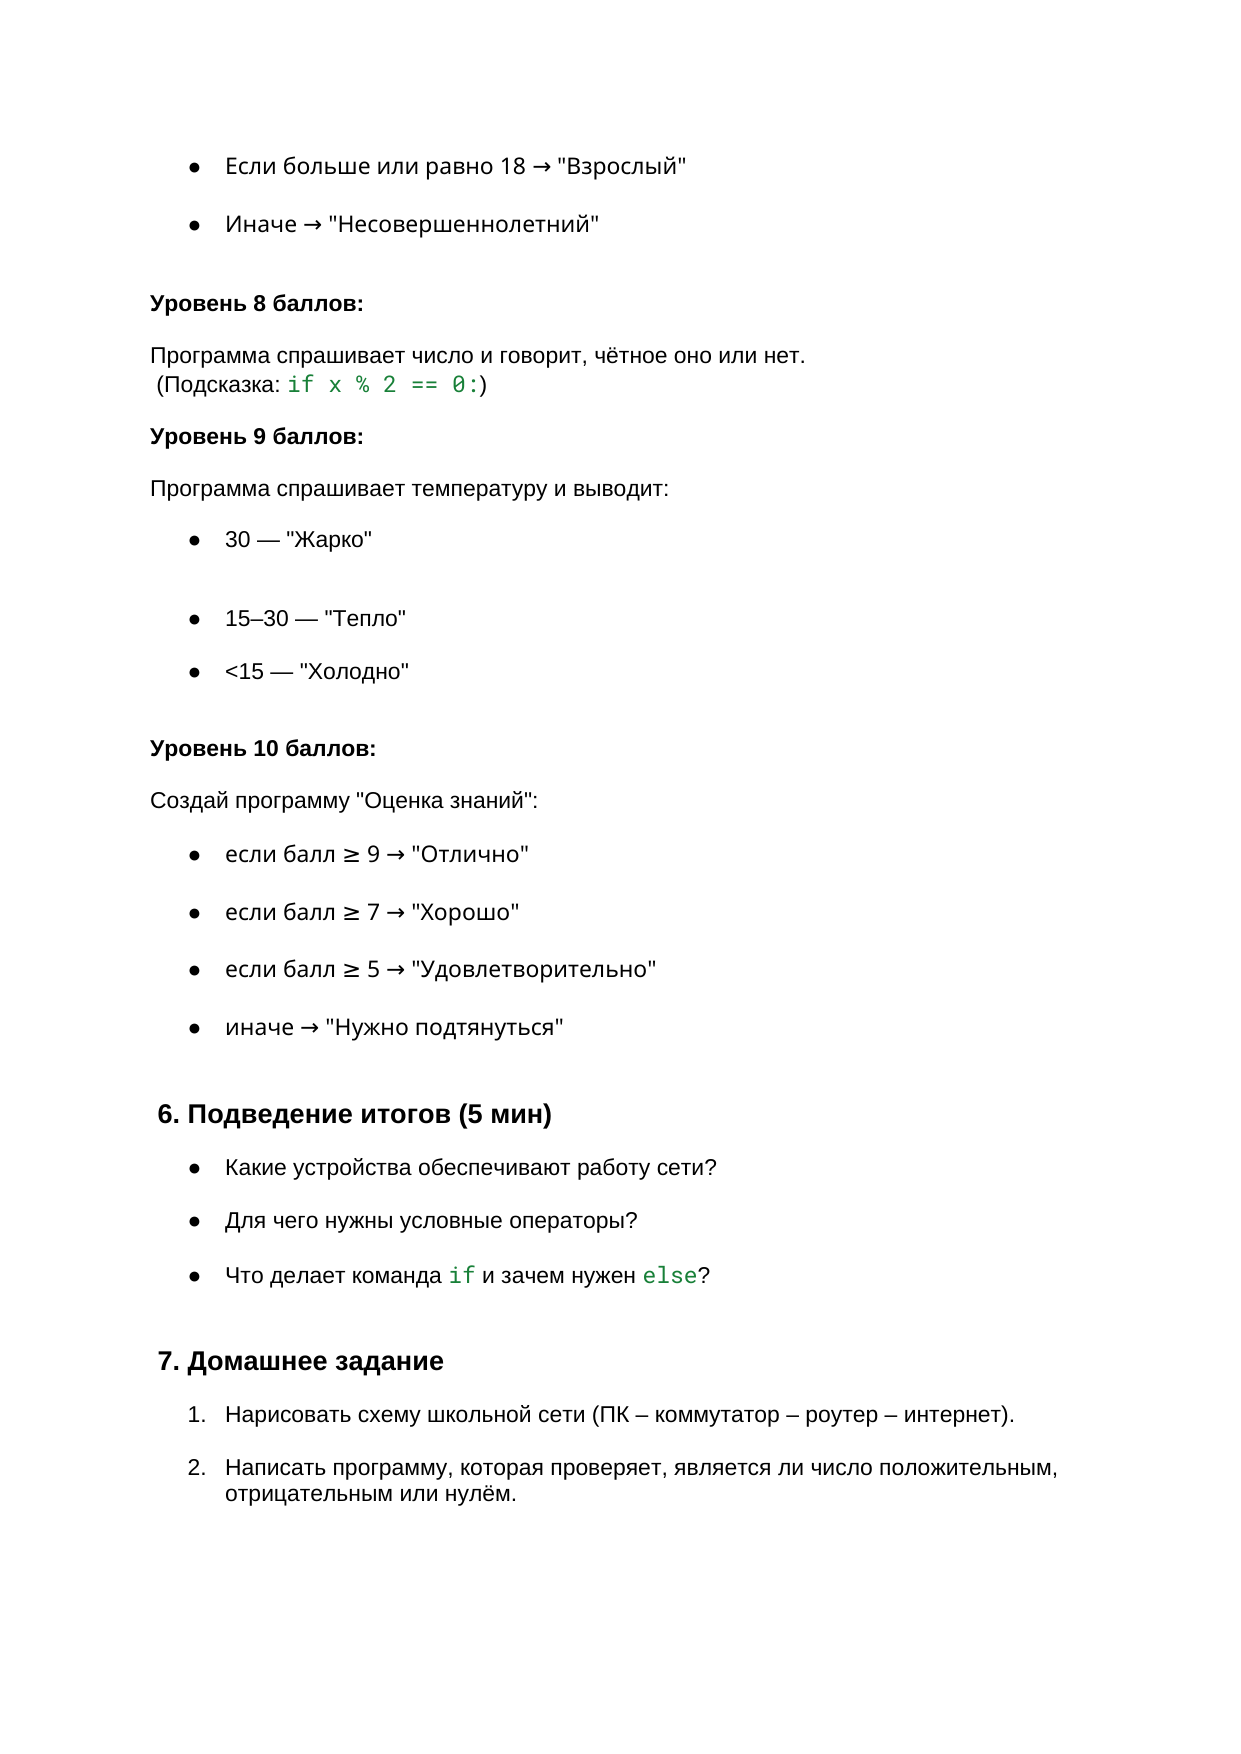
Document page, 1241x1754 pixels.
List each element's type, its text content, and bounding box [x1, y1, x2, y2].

subtitle Уровень 8 баллов: [150, 290, 1090, 317]
list Что делает команда if и зачем нужен else? [187, 1259, 1090, 1316]
list <15 — "Холодно" [187, 658, 1090, 710]
list Нарисовать схему школьной сети (ПК – коммутатор – роутер – интернет). [187, 1401, 1090, 1454]
text Создай программу "Оценка знаний": [150, 787, 1090, 813]
list Иначе → "Несовершеннолетний" [187, 208, 1090, 265]
list Написать программу, которая проверяет, является ли число положительным, отрицательным или нулём. [187, 1454, 1090, 1533]
list Если больше или равно 18 → "Взрослый" [187, 150, 1090, 208]
subtitle 6. Подведение итогов (5 мин) [150, 1098, 1090, 1129]
text Программа спрашивает число и говорит, чётное оно или нет. (Подсказка: if x % 2 == 0:) [150, 342, 1090, 398]
list 15–30 — "Тепло" [187, 605, 1090, 658]
list если балл ≥ 9 → "Отлично" [187, 838, 1090, 896]
subtitle Уровень 9 баллов: [150, 423, 1090, 449]
list если балл ≥ 5 → "Удовлетворительно" [187, 953, 1090, 1011]
list Какие устройства обеспечивают работу сети? [187, 1154, 1090, 1207]
list 30 — "Жарко" [187, 526, 1090, 605]
subtitle 7. Домашнее задание [150, 1345, 1090, 1376]
list Для чего нужны условные операторы? [187, 1207, 1090, 1259]
text Программа спрашивает температуру и выводит: [150, 474, 1090, 501]
list если балл ≥ 7 → "Хорошо" [187, 896, 1090, 953]
list иначе → "Нужно подтянуться" [187, 1011, 1090, 1068]
subtitle Уровень 10 баллов: [150, 735, 1090, 762]
